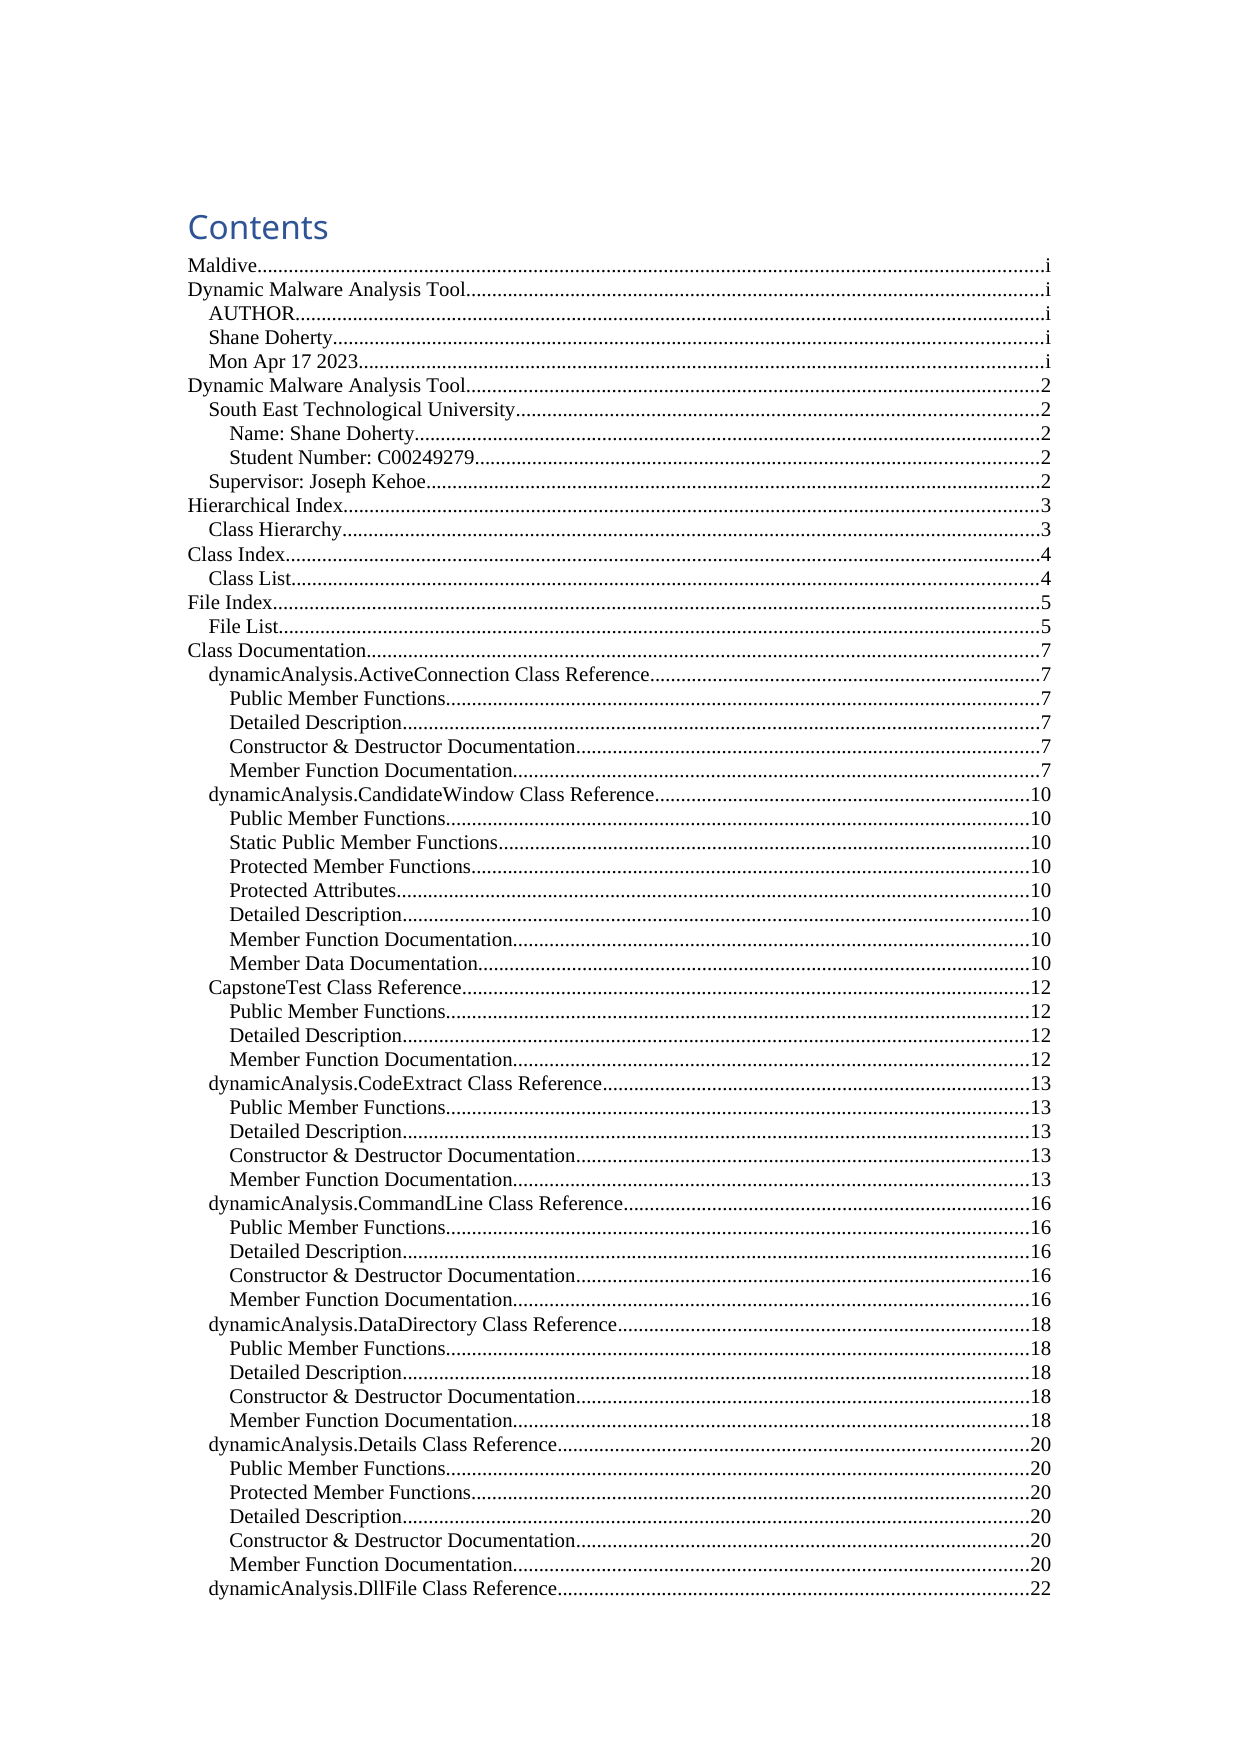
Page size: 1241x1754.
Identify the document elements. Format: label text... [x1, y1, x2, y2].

text Class Hierarchy 3 [208, 517, 1053, 541]
text Detailed Description 12 [229, 1023, 1053, 1047]
text Protected Member Functions 20 [229, 1480, 1053, 1504]
text Public Member Functions 7 [229, 686, 1053, 710]
text Class Documentation 7 [187, 638, 1053, 662]
text Member Function Documentation 13 [229, 1167, 1053, 1191]
text Constructor & Destructor Documentation 20 [229, 1528, 1053, 1552]
text Public Member Functions 16 [229, 1215, 1053, 1239]
text Constructor & Destructor Documentation 13 [229, 1143, 1053, 1167]
text Shane Doherty i [208, 325, 1053, 349]
text CapstoneTest Class Reference 12 [208, 974, 1053, 999]
text Detailed Description 10 [229, 902, 1053, 926]
text Protected Attributes 10 [229, 878, 1053, 902]
text dynamicAnalysis.CommandLine Class Reference 16 [208, 1191, 1053, 1215]
text Detailed Description 18 [229, 1359, 1053, 1384]
text Supervisor: Joseph Kehoe 2 [208, 469, 1053, 493]
text Hierarchical Index 3 [187, 493, 1053, 517]
text dynamicAnalysis.ActiveConnection Class Reference 7 [208, 662, 1053, 686]
text Dynamic Malware Analysis Tool i [187, 277, 1053, 301]
text Member Function Documentation 18 [229, 1408, 1053, 1432]
text Public Member Functions 13 [229, 1095, 1053, 1119]
text dynamicAnalysis.DllFile Class Reference 22 [208, 1576, 1053, 1600]
text File Index 5 [187, 589, 1053, 614]
text Member Function Documentation 16 [229, 1287, 1053, 1311]
text Detailed Description 20 [229, 1504, 1053, 1528]
text Constructor & Destructor Documentation 16 [229, 1263, 1053, 1287]
text Member Function Documentation 20 [229, 1552, 1053, 1576]
text dynamicAnalysis.DataDirectory Class Reference 18 [208, 1311, 1053, 1336]
text Public Member Functions 12 [229, 999, 1053, 1023]
text Member Function Documentation 7 [229, 758, 1053, 782]
text Public Member Functions 18 [229, 1336, 1053, 1359]
text Student Number: C00249279 2 [229, 445, 1053, 469]
text Static Public Member Functions 10 [229, 830, 1053, 854]
text dynamicAnalysis.CodeExtract Class Reference 13 [208, 1071, 1053, 1095]
text Public Member Functions 10 [229, 806, 1053, 830]
text Maldive i [187, 253, 1053, 277]
text Name: Shane Doherty 2 [229, 421, 1053, 445]
text AUTHOR i [208, 301, 1053, 325]
text Detailed Description 7 [229, 710, 1053, 734]
text Detailed Description 13 [229, 1119, 1053, 1143]
text File List 5 [208, 614, 1053, 638]
text Member Function Documentation 12 [229, 1047, 1053, 1071]
text Detailed Description 16 [229, 1239, 1053, 1263]
text dynamicAnalysis.Details Class Reference 20 [208, 1432, 1053, 1456]
text Constructor & Destructor Documentation 18 [229, 1384, 1053, 1408]
text Member Function Documentation 10 [229, 926, 1053, 951]
text Dynamic Malware Analysis Tool 2 [187, 373, 1053, 397]
text South East Technological University 2 [208, 397, 1053, 421]
text dynamicAnalysis.CandidateWindow Class Reference 10 [208, 782, 1053, 806]
text Mon Apr 17 2023 i [208, 349, 1053, 373]
text Class Index 4 [187, 541, 1053, 566]
text Class List 4 [208, 566, 1053, 589]
text Member Data Documentation 10 [229, 951, 1053, 974]
text Public Member Functions 20 [229, 1456, 1053, 1480]
subtitle Contents [187, 204, 1053, 249]
text Constructor & Destructor Documentation 7 [229, 734, 1053, 758]
text Protected Member Functions 10 [229, 854, 1053, 878]
